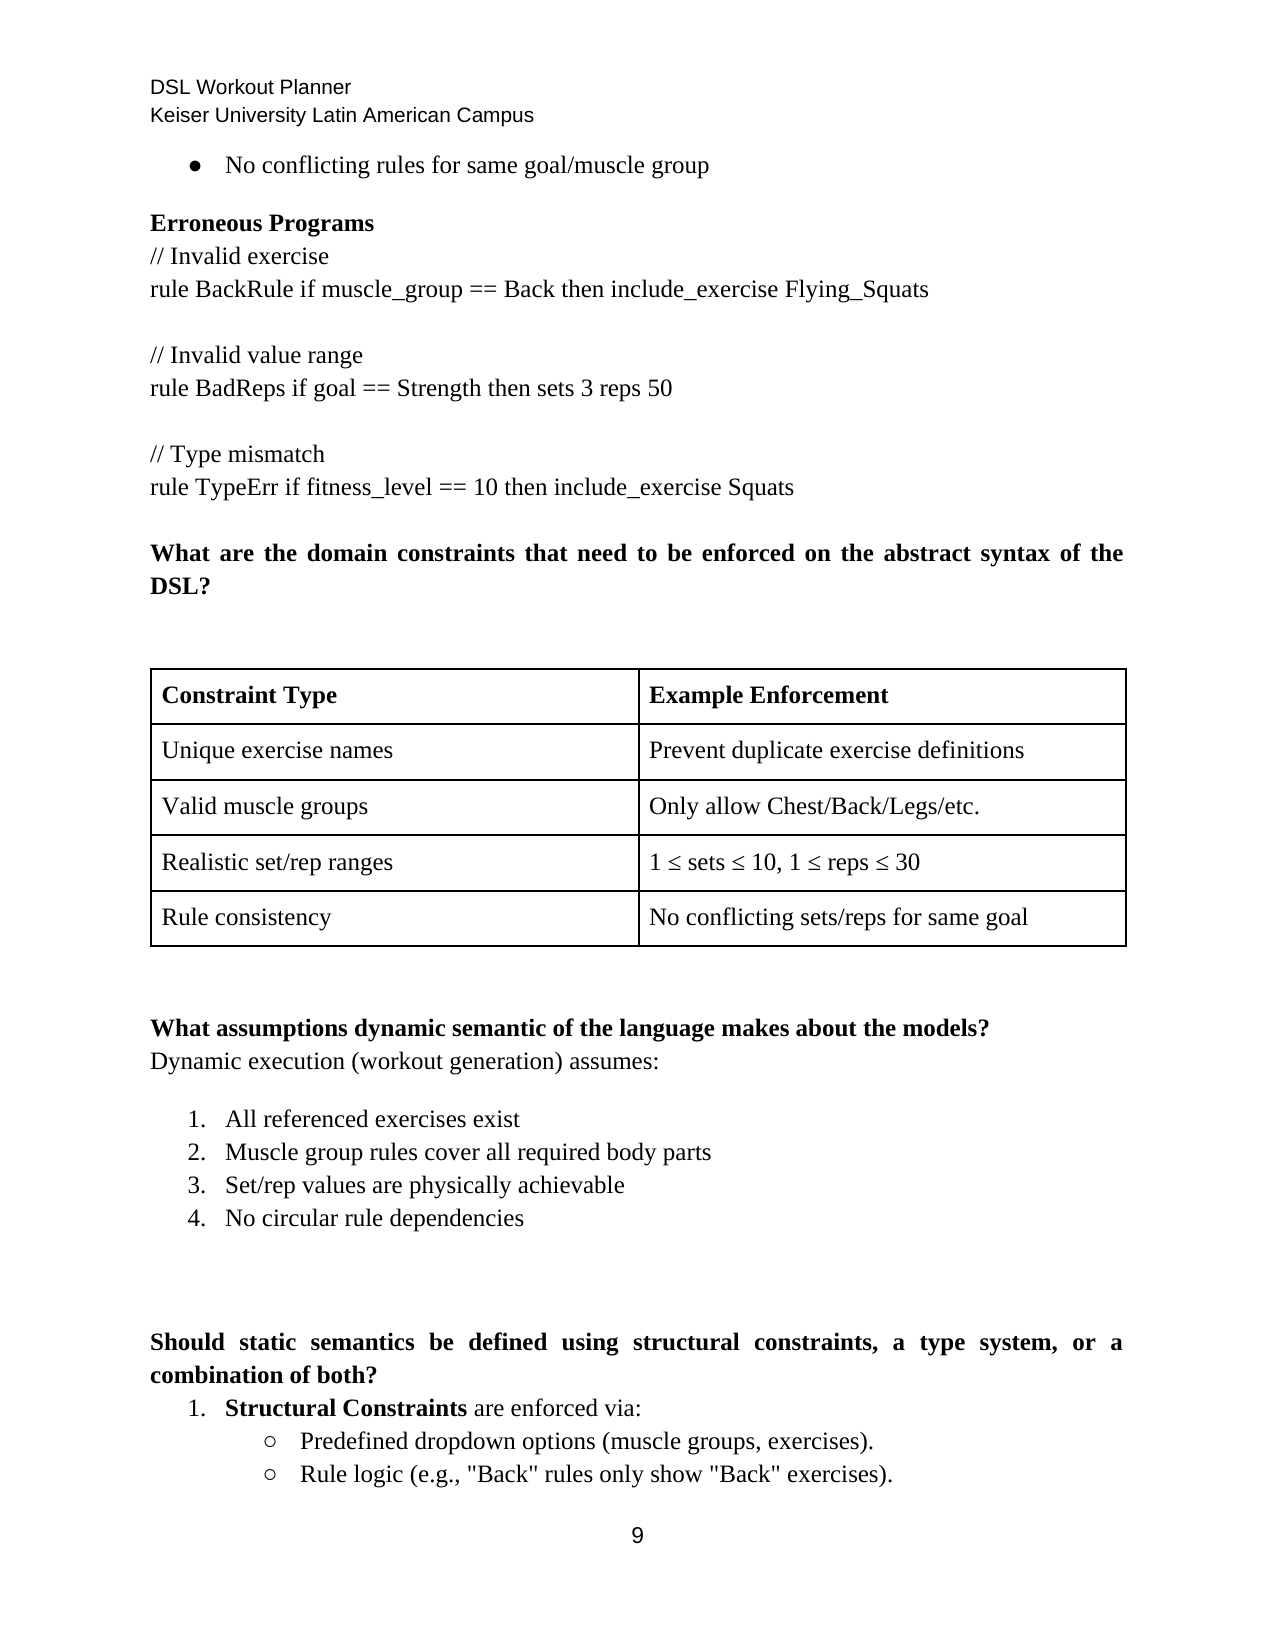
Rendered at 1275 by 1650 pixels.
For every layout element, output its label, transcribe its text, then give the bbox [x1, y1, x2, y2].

list Muscle group rules cover all required body parts [187, 1137, 1125, 1166]
table_cell 1 ≤ sets ≤ 10, 1 ≤ reps ≤ 30 [640, 836, 1125, 889]
list Set/rep values are physically achievable [187, 1170, 1125, 1199]
list Predefined dropdown options (muscle groups, exercises). [262, 1426, 1125, 1455]
list No circular rule dependencies [187, 1203, 1125, 1232]
list No conflicting rules for same goal/muscle group [187, 150, 1125, 179]
text // Type mismatch [150, 439, 1125, 468]
text rule TypeErr if fitness_level == 10 then include_exercise Squats [150, 472, 1125, 501]
table_cell Prevent duplicate exercise definitions [640, 725, 1125, 778]
text Should static semantics be defined using structural constraints, a type system, or a combination of both? [150, 1327, 1125, 1389]
list All referenced exercises exist [187, 1104, 1125, 1133]
table_cell No conflicting sets/reps for same goal [640, 892, 1125, 945]
text Erroneous Programs [150, 208, 1125, 237]
table_cell Rule consistency [152, 892, 638, 945]
table_header Constraint Type [152, 670, 638, 723]
table_cell Unique exercise names [152, 725, 638, 778]
table_cell Only allow Chest/Back/Legs/etc. [640, 781, 1125, 834]
text // Invalid exercise [150, 241, 1125, 270]
list Rule logic (e.g., "Back" rules only show "Back" exercises). [262, 1459, 1125, 1488]
table_cell Realistic set/rep ranges [152, 836, 638, 889]
text rule BackRule if muscle_group == Back then include_exercise Flying_Squats [150, 274, 1125, 303]
text What assumptions dynamic semantic of the language makes about the models? [150, 1013, 1125, 1042]
table_header Example Enforcement [640, 670, 1125, 723]
text Dynamic execution (workout generation) assumes: [150, 1046, 1125, 1075]
text // Invalid value range [150, 340, 1125, 369]
list Structural Constraints are enforced via: [187, 1393, 1125, 1422]
text What are the domain constraints that need to be enforced on the abstract syntax of the DSL? [150, 538, 1125, 600]
table_cell Valid muscle groups [152, 781, 638, 834]
text rule BadReps if goal == Strength then sets 3 reps 50 [150, 373, 1125, 402]
